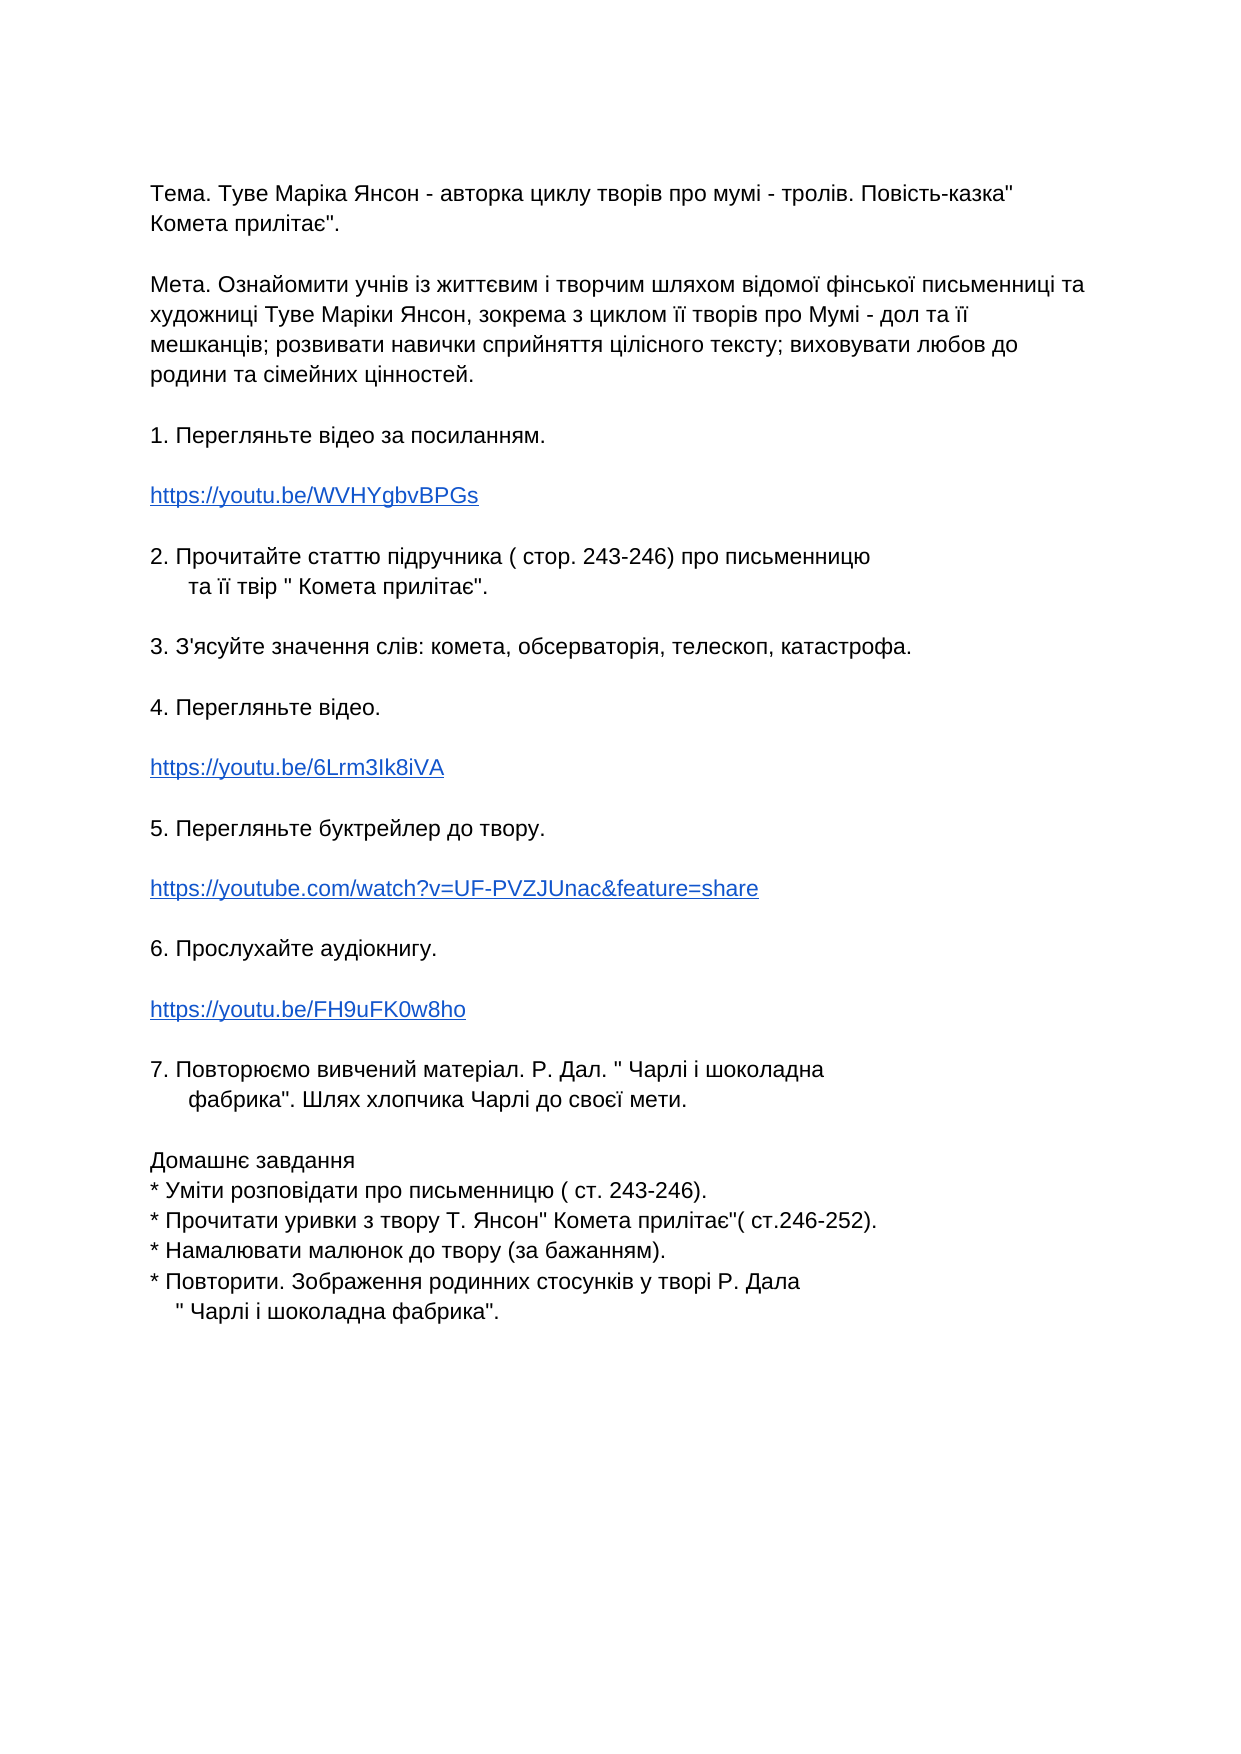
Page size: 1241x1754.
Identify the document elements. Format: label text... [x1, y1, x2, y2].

text https://youtu.be/FH9uFK0w8ho [150, 996, 1090, 1022]
text 4. Перегляньте відео. [150, 694, 1090, 720]
text " Чарлі і шоколадна фабрика". [150, 1298, 1090, 1324]
text 1. Перегляньте відео за посиланням. [150, 422, 1090, 448]
text 3. З'ясуйте значення слів: комета, обсерваторія, телескоп, катастрофа. [150, 633, 1090, 660]
text 5. Перегляньте буктрейлер до твору. [150, 814, 1090, 841]
text 2. Прочитайте статтю підручника ( стор. 243-246) про письменницю [150, 543, 1090, 569]
text 6. Прослухайте аудіокнигу. [150, 935, 1090, 962]
text * Прочитати уривки з твору Т. Янсон" Комета прилітає"( ст.246-252). [150, 1207, 1090, 1234]
text Мета. Ознайомити учнів із життєвим і творчим шляхом відомої фінської письменниці та художниці Туве Маріки Янсон, зокрема з циклом її творів про Мумі - дол та її мешканців; розвивати навички сприйняття цілісного тексту; виховувати любов до родини та сімейних цінностей. [150, 271, 1090, 388]
text * Уміти розповідати про письменницю ( ст. 243-246). [150, 1177, 1090, 1203]
text Тема. Туве Маріка Янсон - авторка циклу творів про мумі - тролів. Повість-казка" Комета прилітає". [150, 180, 1090, 237]
text фабрика". Шлях хлопчика Чарлі до своєї мети. [150, 1086, 1090, 1113]
text https://youtube.com/watch?v=UF-PVZJUnac&feature=share [150, 875, 1090, 901]
text https://youtu.be/6Lrm3Ik8iVA [150, 754, 1090, 781]
text * Повторити. Зображення родинних стосунків у творі Р. Дала [150, 1268, 1090, 1294]
text Домашнє завдання [150, 1147, 1090, 1173]
text 7. Повторюємо вивчений матеріал. Р. Дал. " Чарлі і шоколадна [150, 1056, 1090, 1083]
text та її твір " Комета прилітає". [150, 573, 1090, 599]
text https://youtu.be/WVHYgbvBPGs [150, 482, 1090, 509]
text * Намалювати малюнок до твору (за бажанням). [150, 1237, 1090, 1264]
